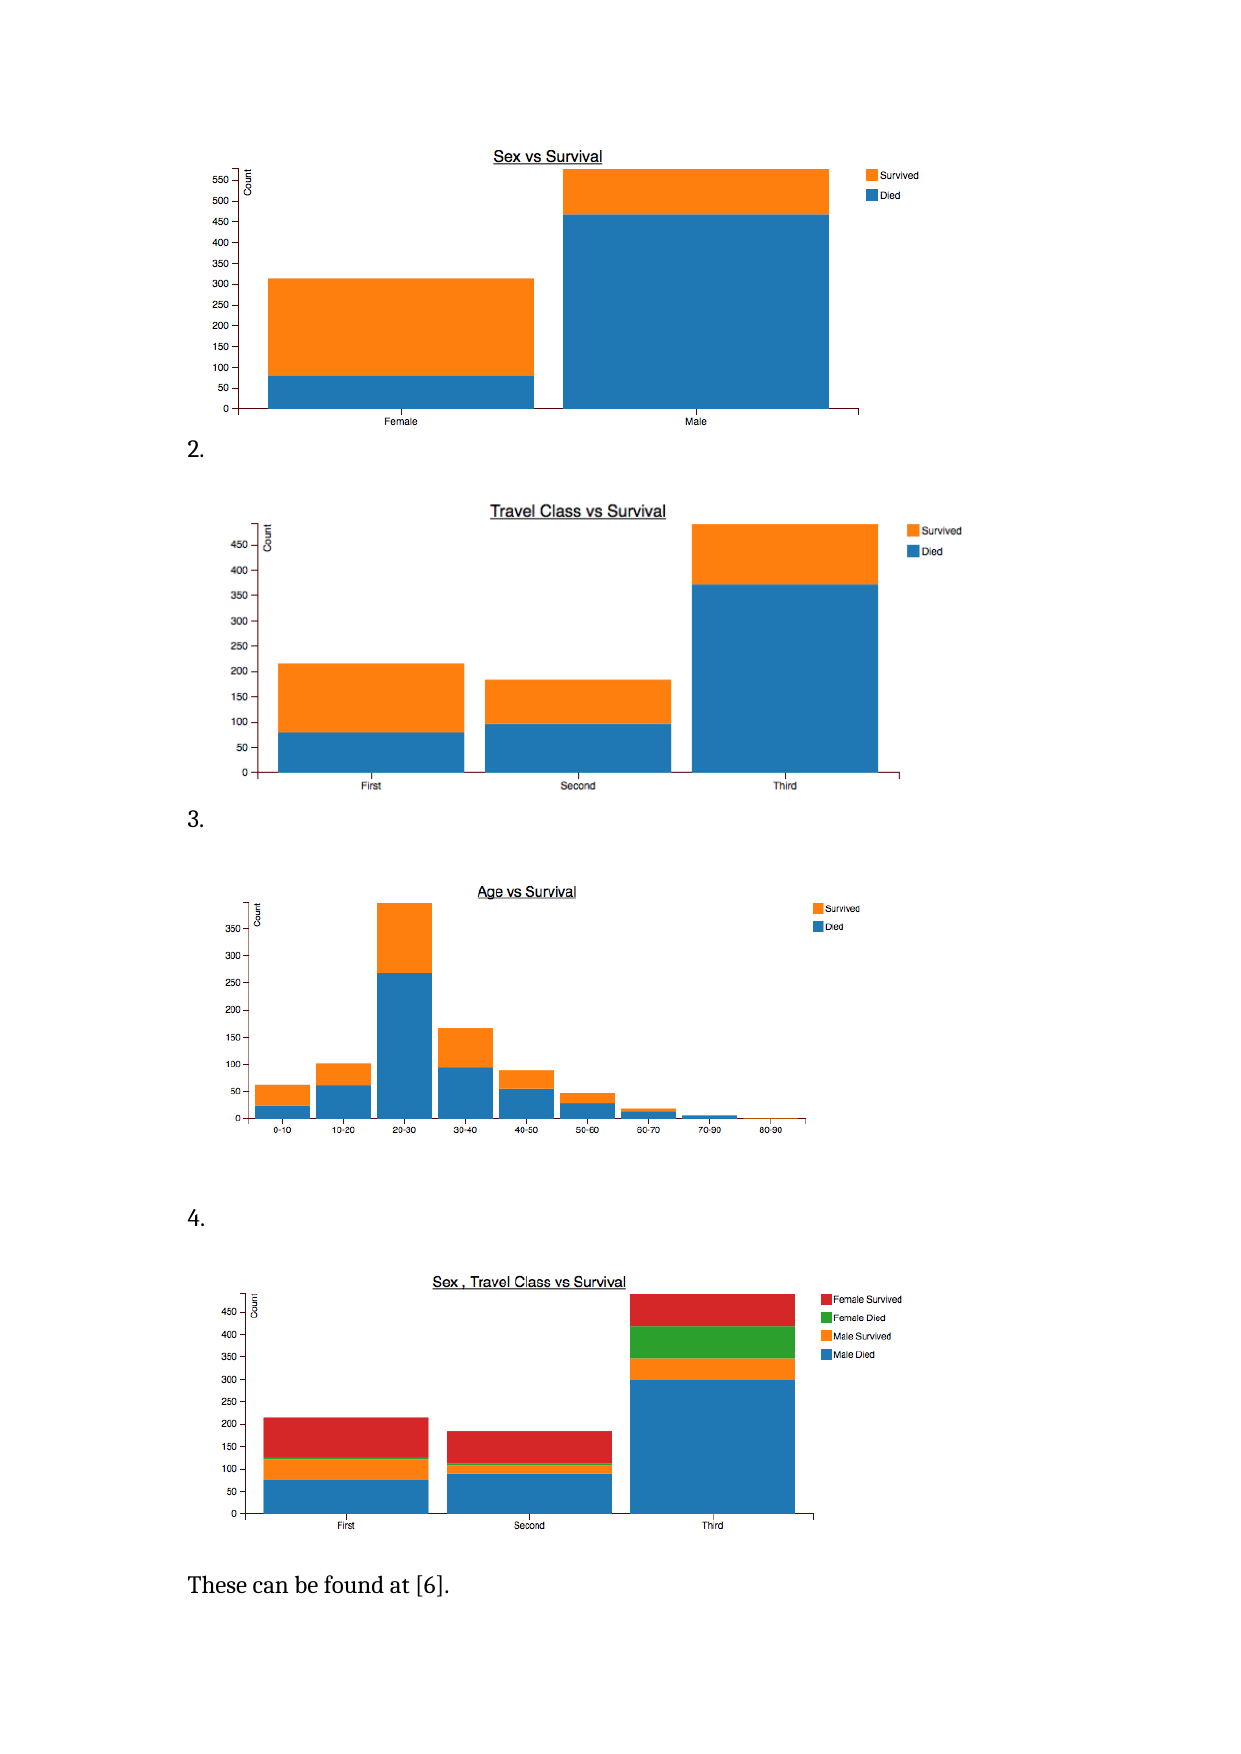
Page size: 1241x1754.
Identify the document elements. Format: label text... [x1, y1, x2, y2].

picture [187, 1261, 1053, 1543]
picture [187, 150, 1053, 436]
picture [187, 492, 1053, 805]
text 3. [187, 805, 1053, 833]
picture [187, 862, 1053, 1147]
text These can be found at [6]. [187, 1571, 1053, 1600]
text 2. [187, 436, 1053, 464]
text 4. [187, 1204, 1053, 1233]
